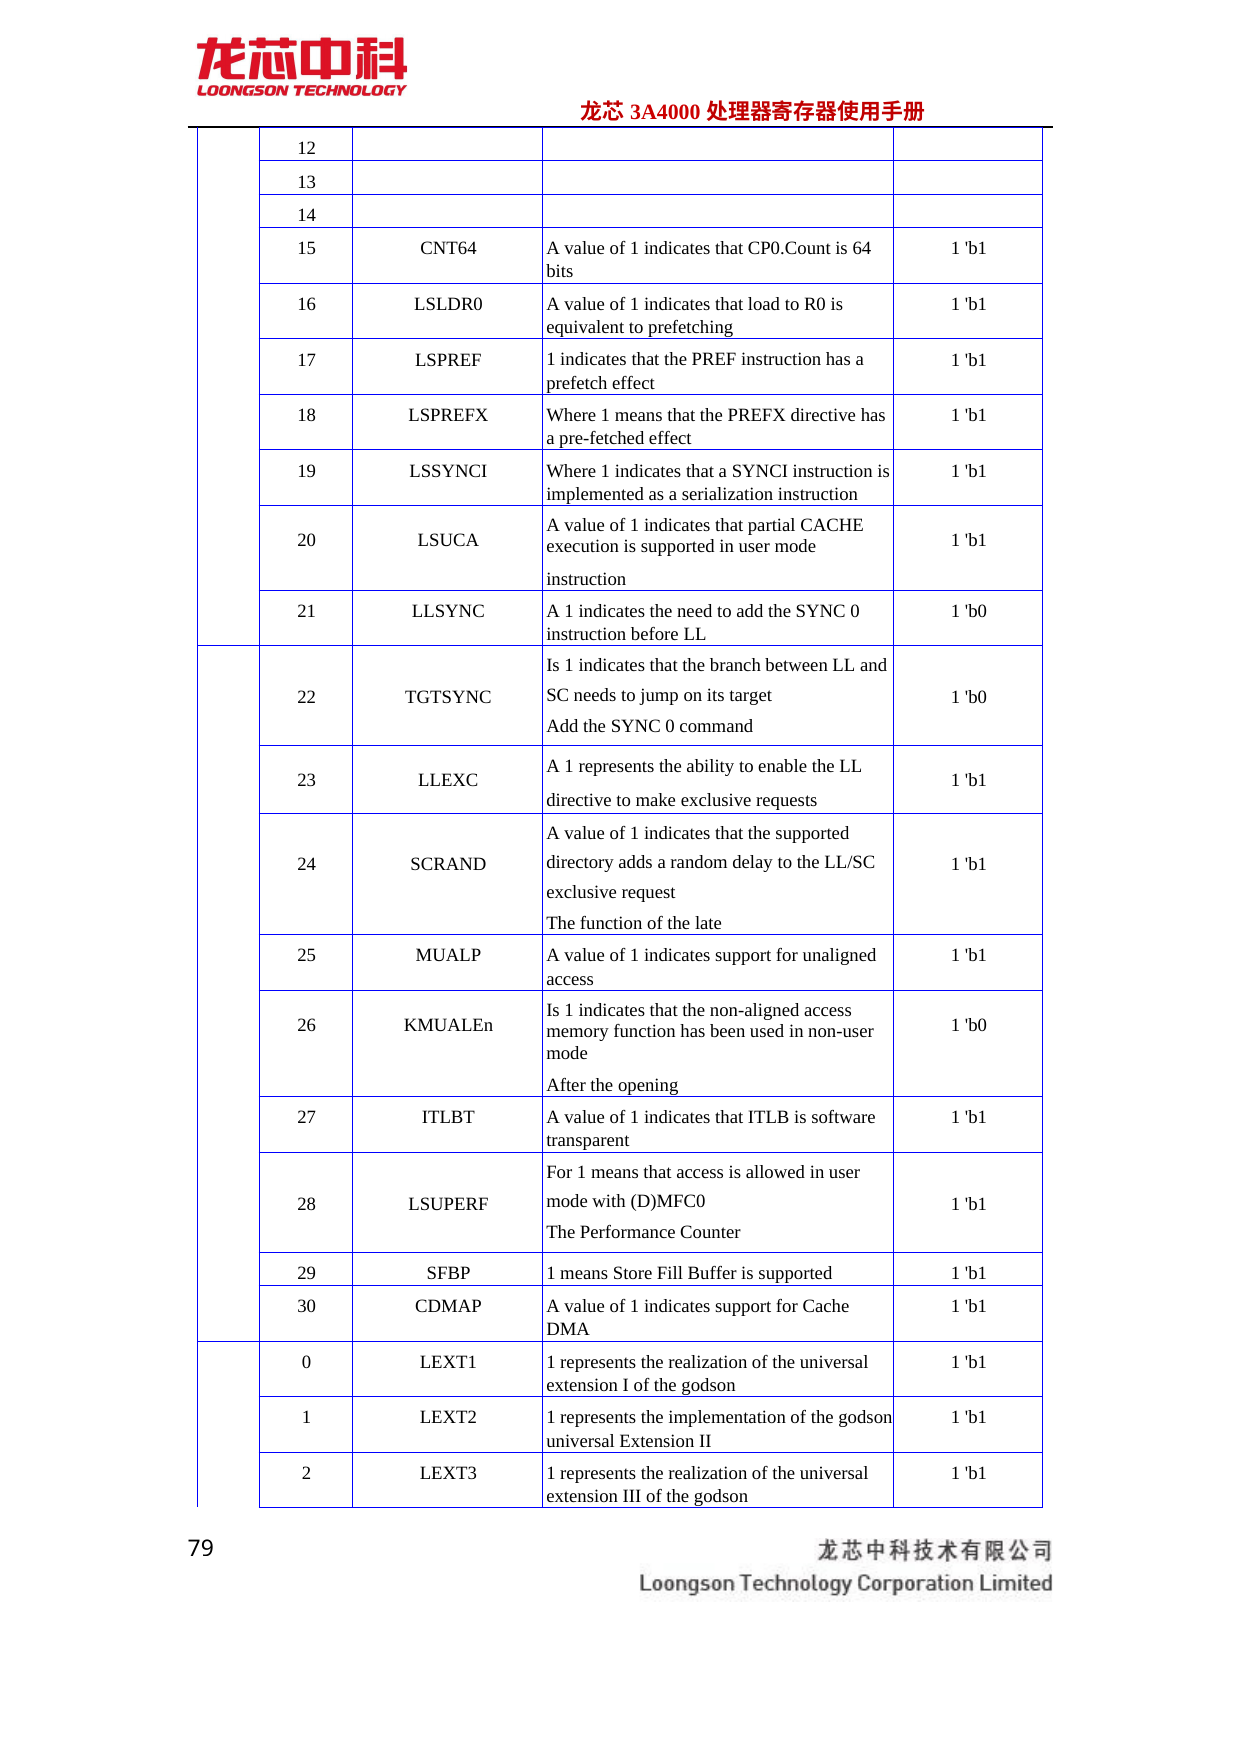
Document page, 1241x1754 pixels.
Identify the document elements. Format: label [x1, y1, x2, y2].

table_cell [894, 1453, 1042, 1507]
picture [195, 34, 408, 97]
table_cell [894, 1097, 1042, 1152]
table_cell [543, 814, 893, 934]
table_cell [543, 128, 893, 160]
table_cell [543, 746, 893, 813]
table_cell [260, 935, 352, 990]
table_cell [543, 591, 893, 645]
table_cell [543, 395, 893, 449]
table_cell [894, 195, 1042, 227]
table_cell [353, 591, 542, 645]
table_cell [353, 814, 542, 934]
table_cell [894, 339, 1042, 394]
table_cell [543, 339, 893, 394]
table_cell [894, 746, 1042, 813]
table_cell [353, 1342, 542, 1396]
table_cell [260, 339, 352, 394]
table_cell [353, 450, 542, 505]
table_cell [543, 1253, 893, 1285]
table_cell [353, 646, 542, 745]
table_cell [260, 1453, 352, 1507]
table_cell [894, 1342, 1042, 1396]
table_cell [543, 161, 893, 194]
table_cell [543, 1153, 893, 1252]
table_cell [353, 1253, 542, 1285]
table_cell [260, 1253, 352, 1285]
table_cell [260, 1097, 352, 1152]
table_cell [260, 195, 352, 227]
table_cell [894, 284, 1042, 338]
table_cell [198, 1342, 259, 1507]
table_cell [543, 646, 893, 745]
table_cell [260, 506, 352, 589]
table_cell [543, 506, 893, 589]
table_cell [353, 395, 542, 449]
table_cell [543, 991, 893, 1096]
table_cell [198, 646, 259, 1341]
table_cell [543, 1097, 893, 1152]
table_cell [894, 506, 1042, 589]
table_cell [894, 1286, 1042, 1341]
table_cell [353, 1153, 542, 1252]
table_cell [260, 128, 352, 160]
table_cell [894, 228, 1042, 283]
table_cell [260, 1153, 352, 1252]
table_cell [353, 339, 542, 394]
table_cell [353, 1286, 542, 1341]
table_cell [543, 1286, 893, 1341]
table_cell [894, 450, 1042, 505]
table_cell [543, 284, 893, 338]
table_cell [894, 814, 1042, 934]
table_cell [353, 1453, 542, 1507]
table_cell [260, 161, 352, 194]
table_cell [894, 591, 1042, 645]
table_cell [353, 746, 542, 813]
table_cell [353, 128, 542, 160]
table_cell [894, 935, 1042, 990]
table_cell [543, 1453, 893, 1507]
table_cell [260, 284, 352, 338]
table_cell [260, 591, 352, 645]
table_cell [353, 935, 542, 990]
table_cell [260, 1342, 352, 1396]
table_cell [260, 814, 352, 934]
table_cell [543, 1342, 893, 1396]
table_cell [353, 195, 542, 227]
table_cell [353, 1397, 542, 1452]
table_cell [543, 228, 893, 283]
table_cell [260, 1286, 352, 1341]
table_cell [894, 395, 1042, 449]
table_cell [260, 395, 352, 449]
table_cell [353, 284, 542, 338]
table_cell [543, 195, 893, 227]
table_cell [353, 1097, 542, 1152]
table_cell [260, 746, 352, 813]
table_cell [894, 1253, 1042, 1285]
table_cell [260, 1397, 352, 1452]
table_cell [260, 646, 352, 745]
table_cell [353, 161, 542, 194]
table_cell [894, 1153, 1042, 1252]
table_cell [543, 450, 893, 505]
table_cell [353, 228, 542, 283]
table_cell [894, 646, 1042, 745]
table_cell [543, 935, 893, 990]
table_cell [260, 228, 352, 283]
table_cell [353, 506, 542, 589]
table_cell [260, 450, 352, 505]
picture [639, 1538, 1053, 1602]
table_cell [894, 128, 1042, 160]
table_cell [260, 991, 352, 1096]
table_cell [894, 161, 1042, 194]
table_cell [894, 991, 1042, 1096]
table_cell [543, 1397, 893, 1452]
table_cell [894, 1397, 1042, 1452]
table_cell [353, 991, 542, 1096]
